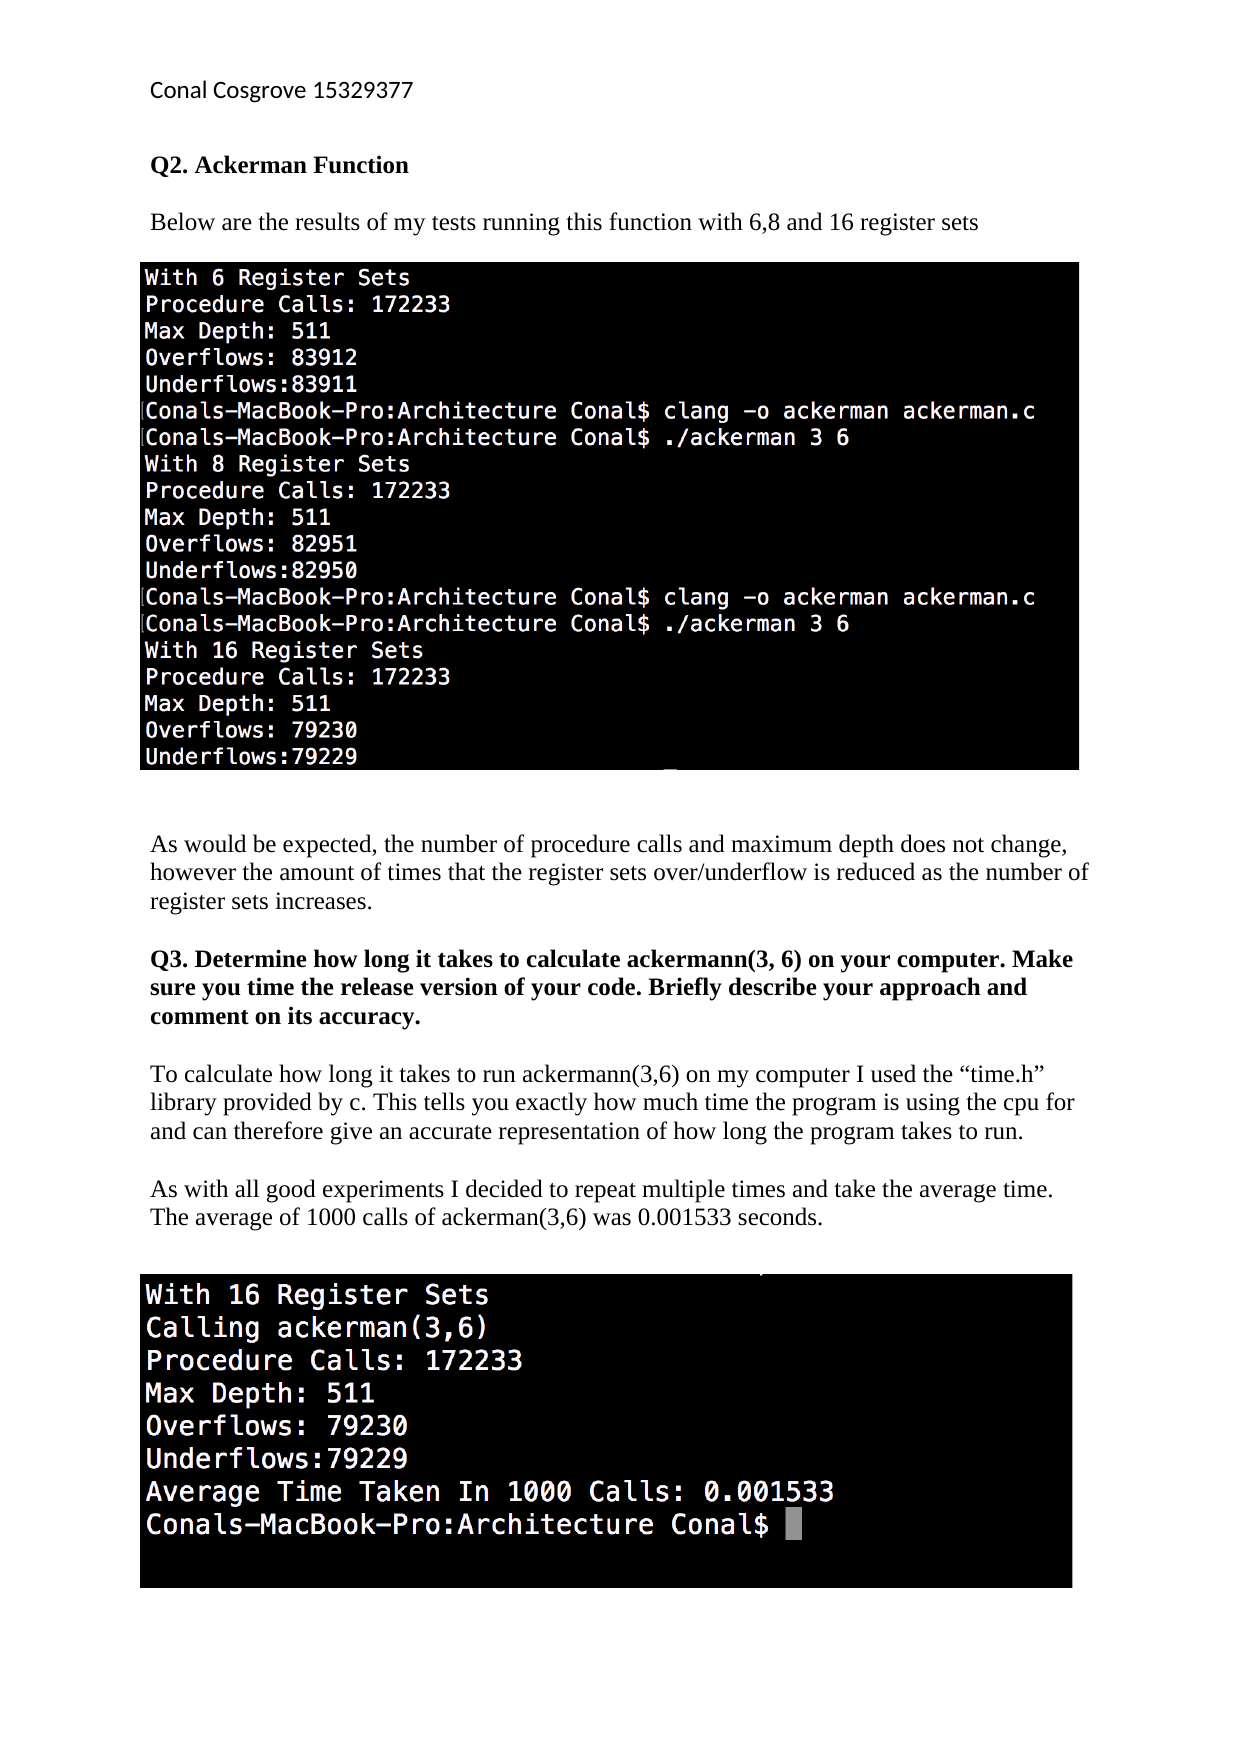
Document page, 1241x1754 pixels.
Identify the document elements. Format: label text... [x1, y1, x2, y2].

text Q2. Ackerman Function [150, 150, 1090, 179]
text As would be expected, the number of procedure calls and maximum depth does not change, however the amount of times that the register sets over/underflow is reduced as the number of register sets increases. [150, 829, 1090, 915]
picture [140, 262, 1080, 770]
text Below are the results of my tests running this function with 6,8 and 16 register sets [150, 207, 1090, 236]
text Q3. Determine how long it takes to calculate ackermann(3, 6) on your computer. Make sure you time the release version of your code. Briefly describe your approach and comment on its accuracy. [150, 944, 1090, 1030]
text As with all good experiments I decided to repeat multiple times and take the average time. The average of 1000 calls of ackerman(3,6) was 0.001533 seconds. [150, 1174, 1090, 1231]
picture [138, 1274, 1072, 1587]
text To calculate how long it takes to run ackermann(3,6) on my computer I used the “time.h” library provided by c. This tells you exactly how much time the program is using the cpu for and can therefore give an accurate representation of how long the program takes to run. [150, 1059, 1090, 1145]
